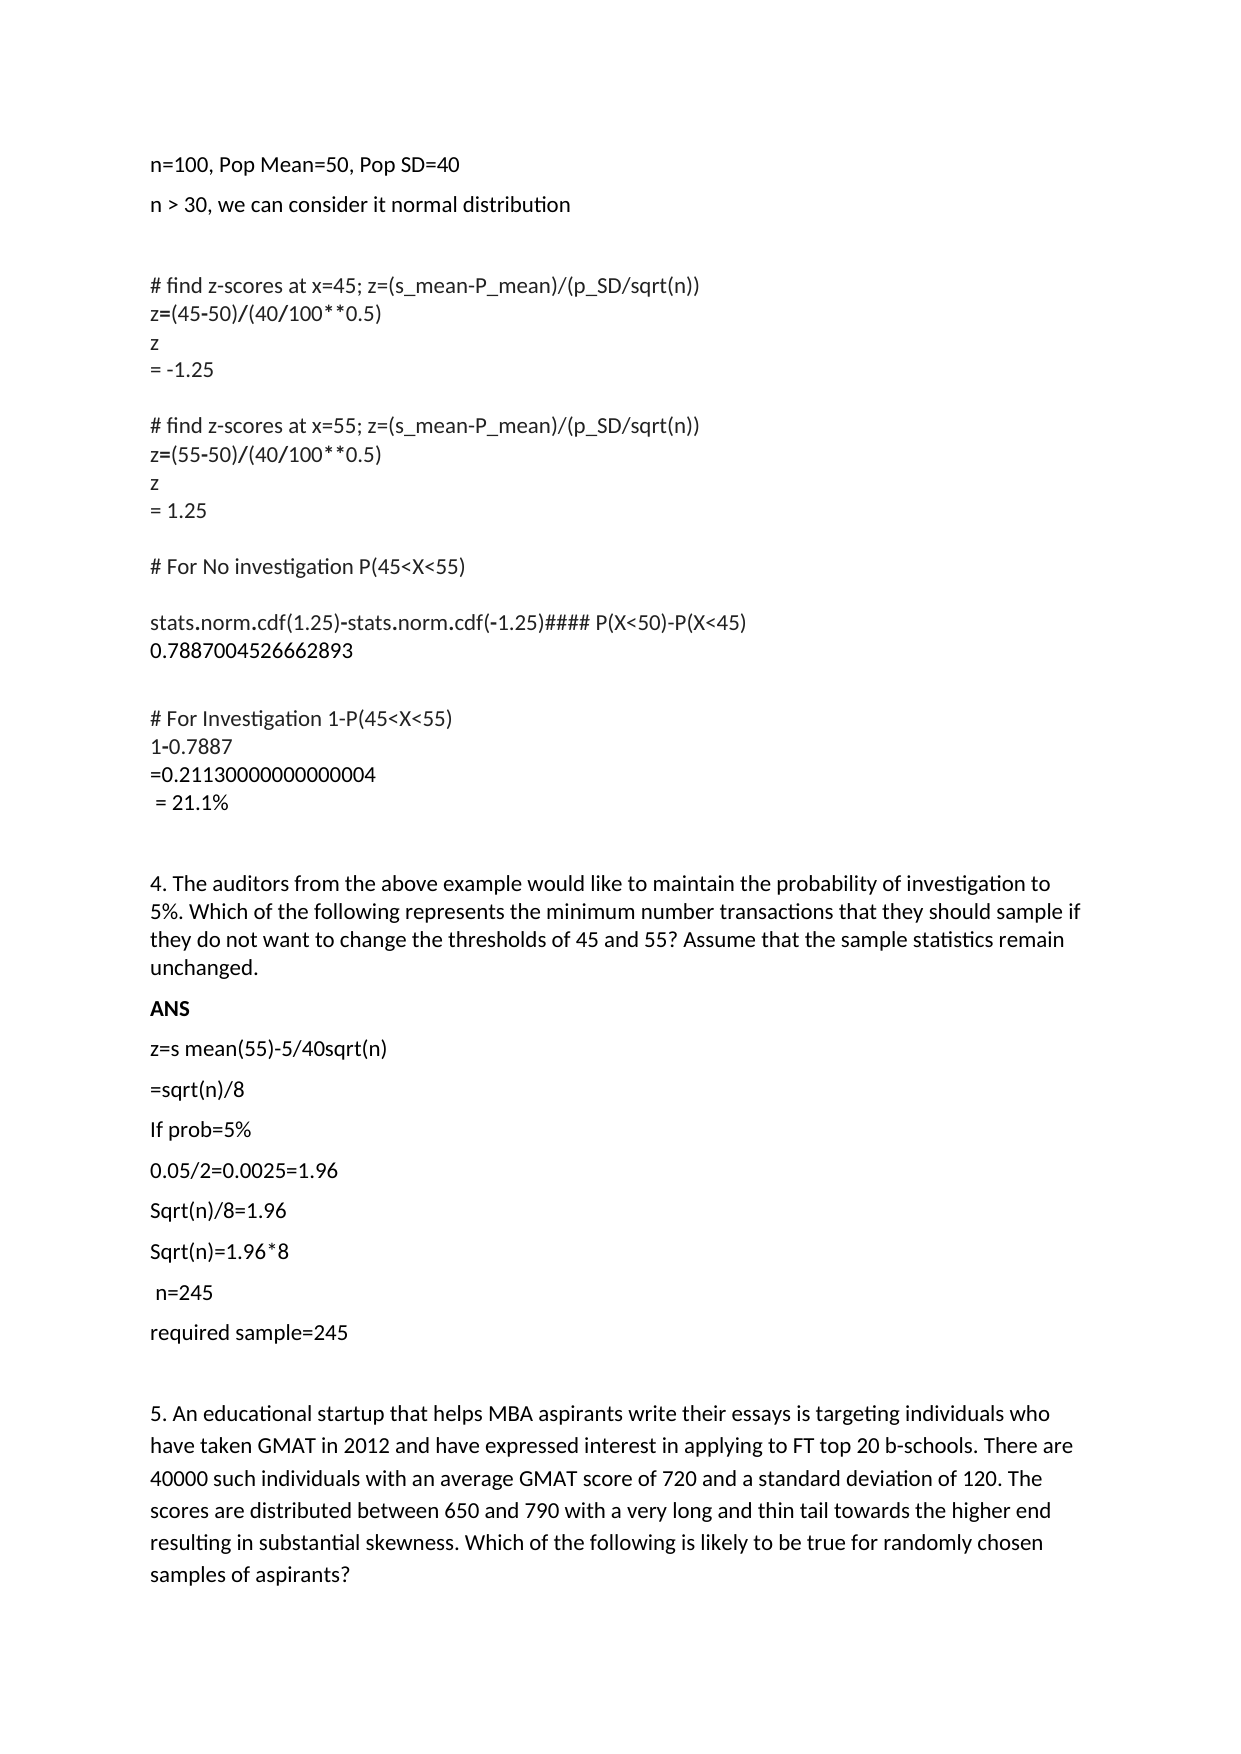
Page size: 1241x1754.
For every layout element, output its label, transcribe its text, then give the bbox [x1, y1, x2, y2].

text Sqrt(n)=1.96*8 [150, 1237, 1090, 1265]
text = 1.25 [150, 496, 1090, 524]
text = -1.25 [150, 356, 1090, 384]
text # find z-scores at x=45; z=(s_mean-P_mean)/(p_SD/sqrt(n)) [150, 272, 1090, 299]
text # For Investigation 1-P(45<X<55) [150, 704, 1090, 732]
text n=100, Pop Mean=50, Pop SD=40 [150, 150, 1090, 178]
text z [150, 468, 1090, 496]
text ANS [150, 994, 1090, 1022]
text 0.05/2=0.0025=1.96 [150, 1156, 1090, 1184]
text # For No investigation P(45<X<55) [150, 552, 1090, 580]
text n=245 [150, 1278, 1090, 1306]
text 0.7887004526662893 [150, 636, 1090, 664]
text = 21.1% [150, 788, 1090, 816]
text n > 30, we can consider it normal distribution [150, 191, 1090, 218]
text stats.norm.cdf(1.25)-stats.norm.cdf(-1.25)#### P(X<50)-P(X<45) [150, 608, 1090, 636]
text z=s mean(55)-5/40sqrt(n) [150, 1034, 1090, 1063]
text z [150, 328, 1090, 356]
text # find z-scores at x=55; z=(s_mean-P_mean)/(p_SD/sqrt(n)) [150, 412, 1090, 440]
text 4. The auditors from the above example would like to maintain the probability of investigation to 5%. Which of the following represents the minimum number transactions that they should sample if they do not want to change the thresholds of 45 and 55? Assume that the sample statistics remain unchanged. [150, 869, 1090, 982]
text z=(45-50)/(40/100**0.5) [150, 299, 1090, 328]
text Sqrt(n)/8=1.96 [150, 1197, 1090, 1225]
text =0.21130000000000004 [150, 760, 1090, 788]
text 5. An educational startup that helps MBA aspirants write their essays is targeting individuals who have taken GMAT in 2012 and have expressed interest in applying to FT top 20 b-schools. There are 40000 such individuals with an average GMAT score of 720 and a standard deviation of 120. The scores are distributed between 650 and 790 with a very long and thin tail towards the higher end resulting in substantial skewness. Which of the following is likely to be true for randomly chosen samples of aspirants? [150, 1399, 1090, 1588]
text If prob=5% [150, 1116, 1090, 1144]
text =sqrt(n)/8 [150, 1075, 1090, 1103]
text 1-0.7887 [150, 732, 1090, 760]
text required sample=245 [150, 1318, 1090, 1346]
text z=(55-50)/(40/100**0.5) [150, 440, 1090, 468]
